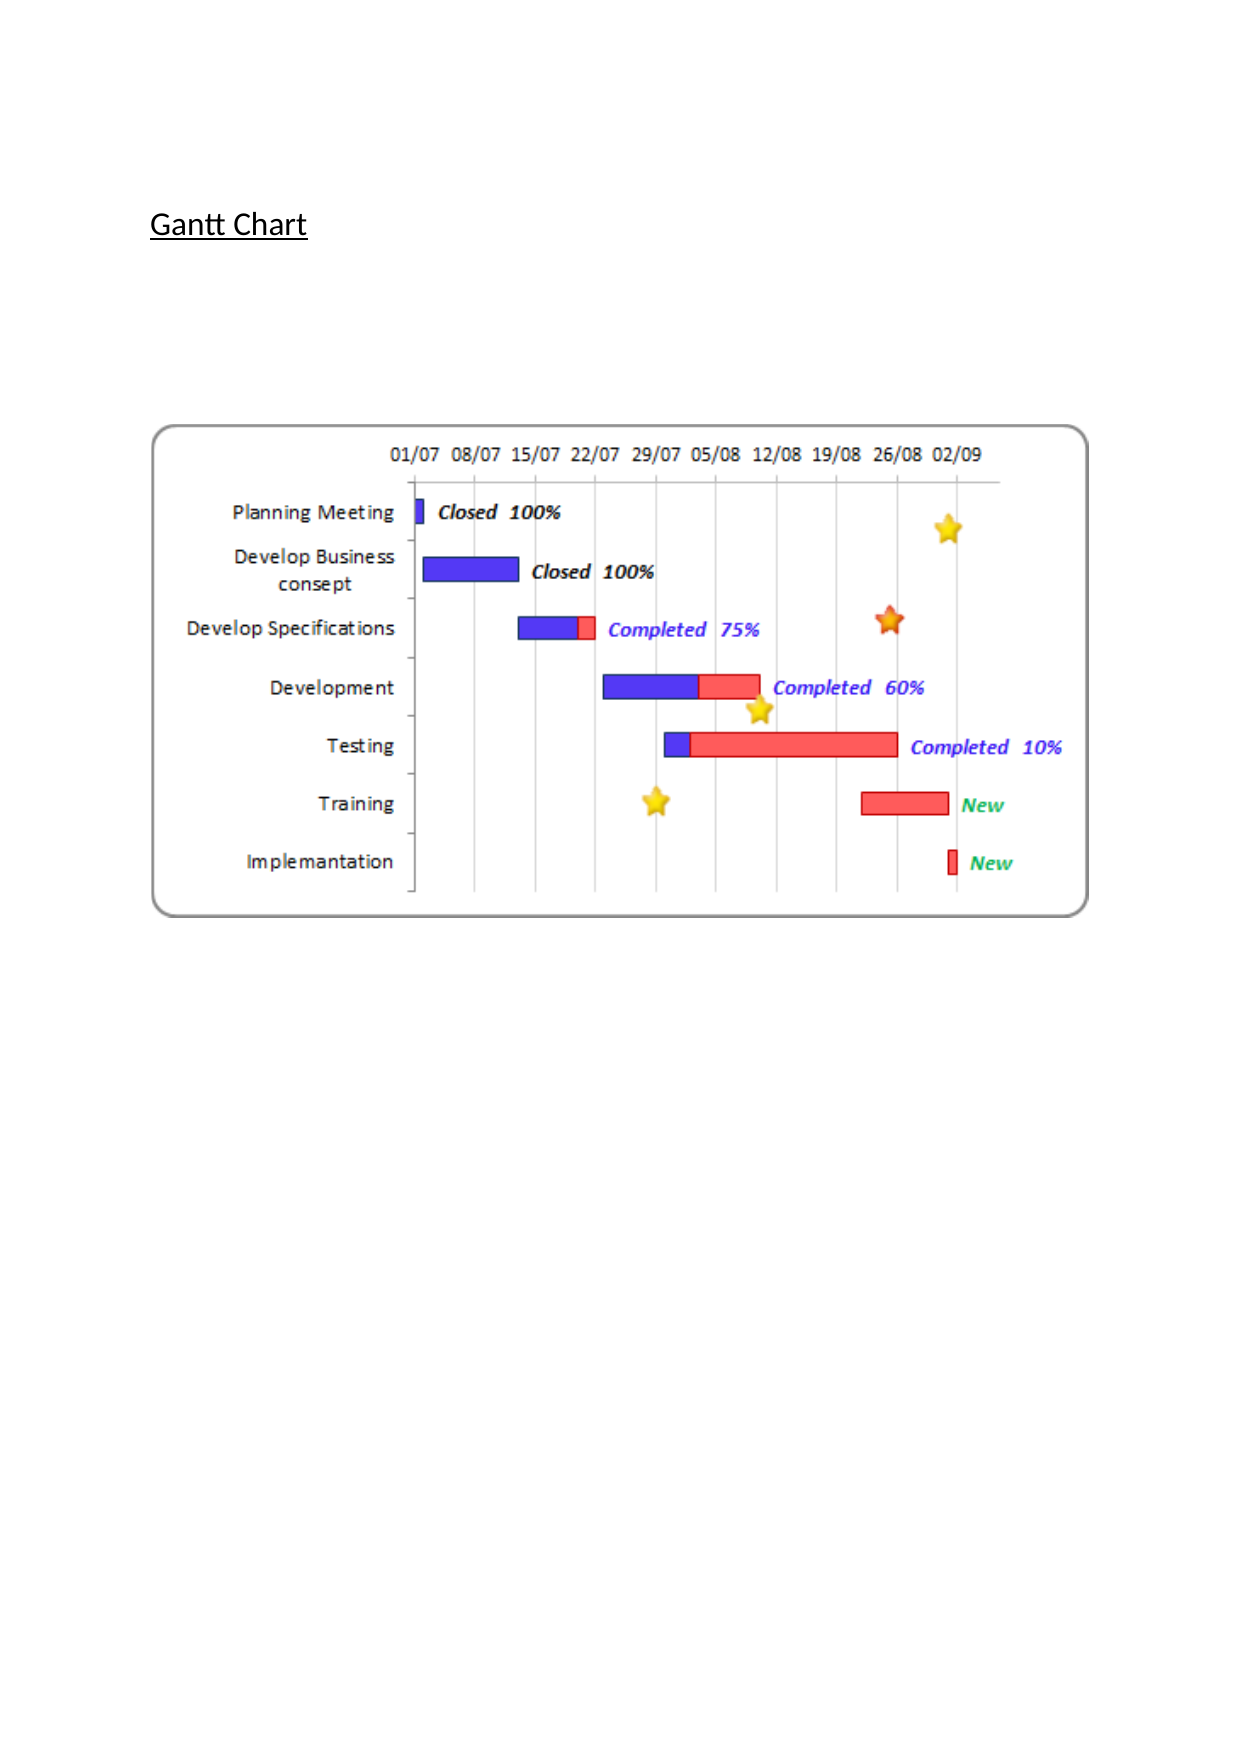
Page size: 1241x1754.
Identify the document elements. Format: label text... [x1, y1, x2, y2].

text Gantt Chart [150, 203, 1090, 244]
picture [151, 424, 1089, 918]
